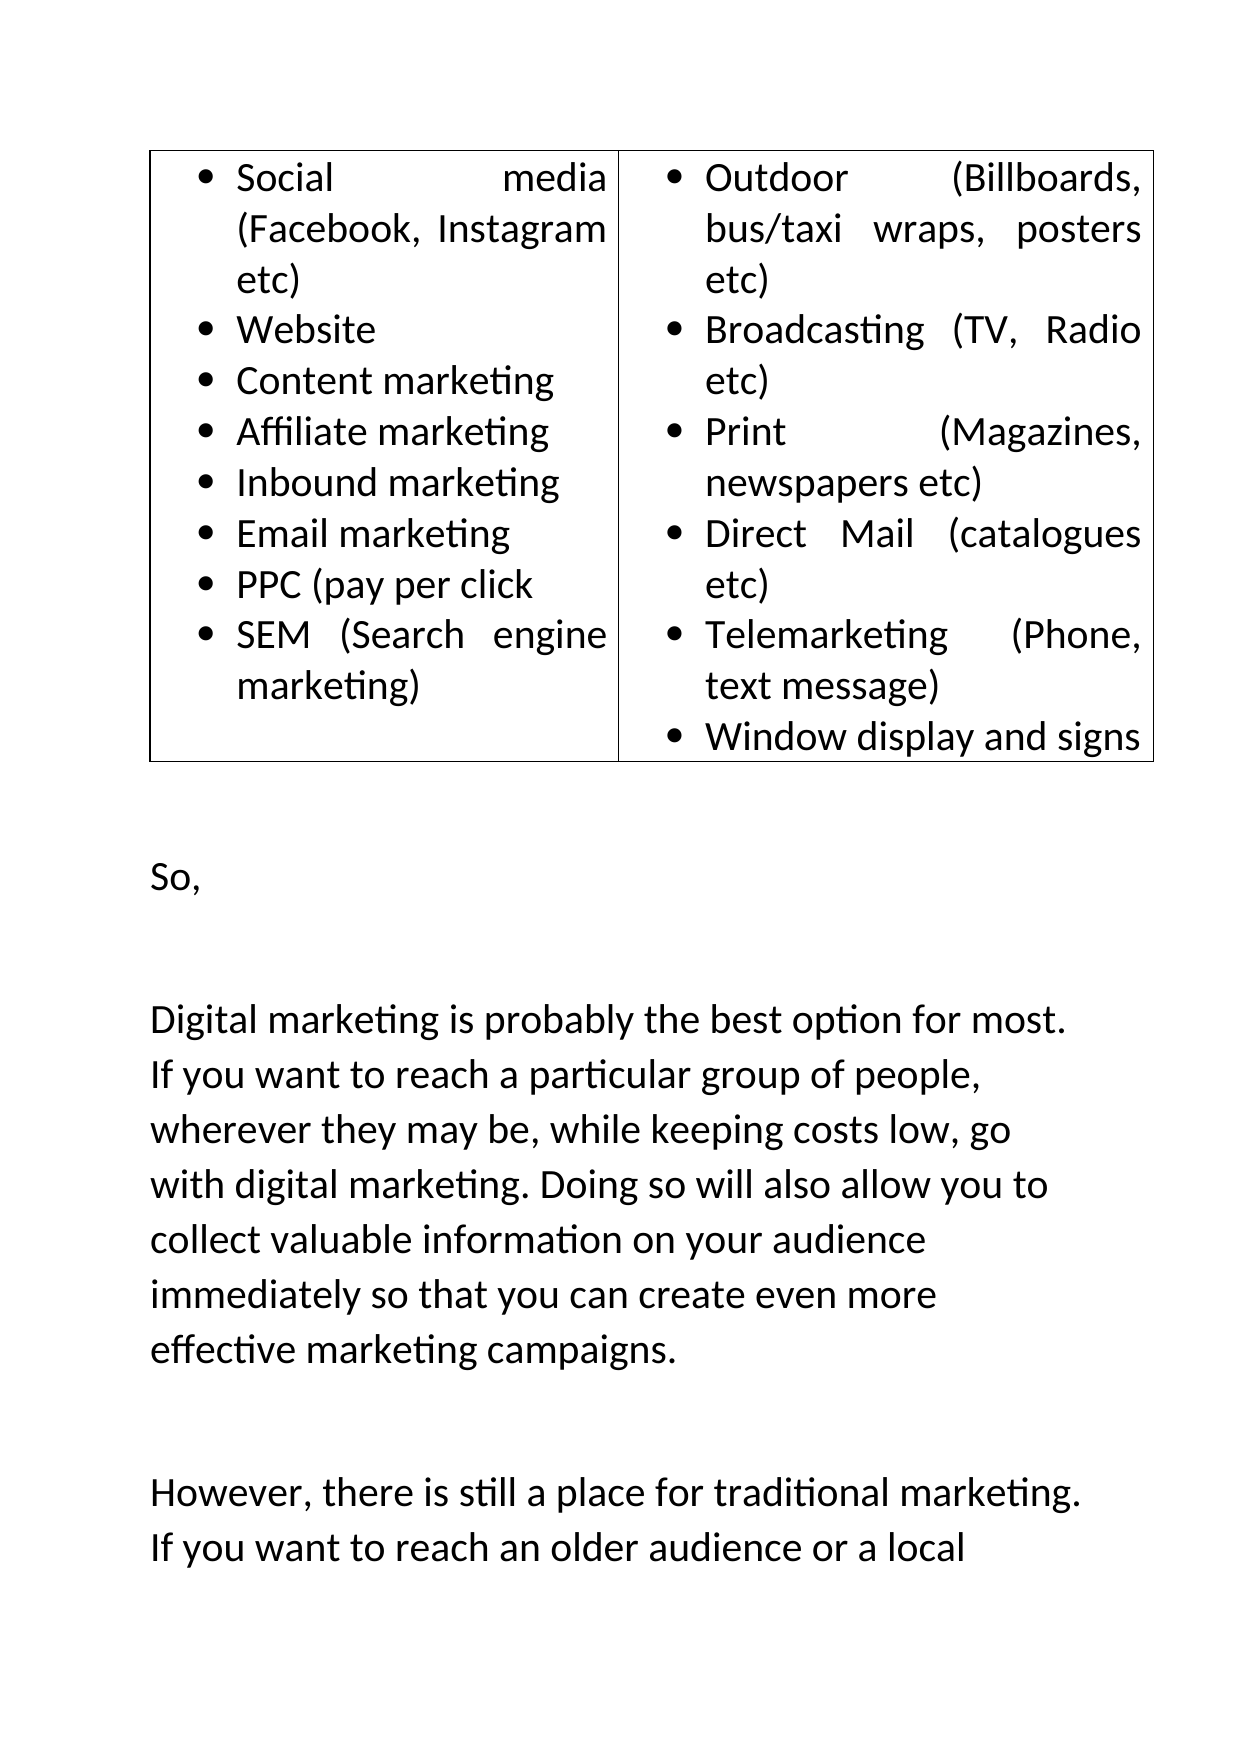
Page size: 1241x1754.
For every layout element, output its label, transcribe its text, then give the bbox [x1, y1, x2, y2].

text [150, 1466, 1090, 1571]
text Digital marketing is probably the best option for most. If you want to reach a particular group of people, wherever they may be, while keeping costs low, go with digital marketing. Doing so will also allow you to collect valuable information on your audience immediately so that you can create even more effective marketing campaigns. [150, 993, 1090, 1373]
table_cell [151, 151, 618, 761]
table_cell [619, 151, 1153, 761]
text So, [150, 850, 1090, 901]
